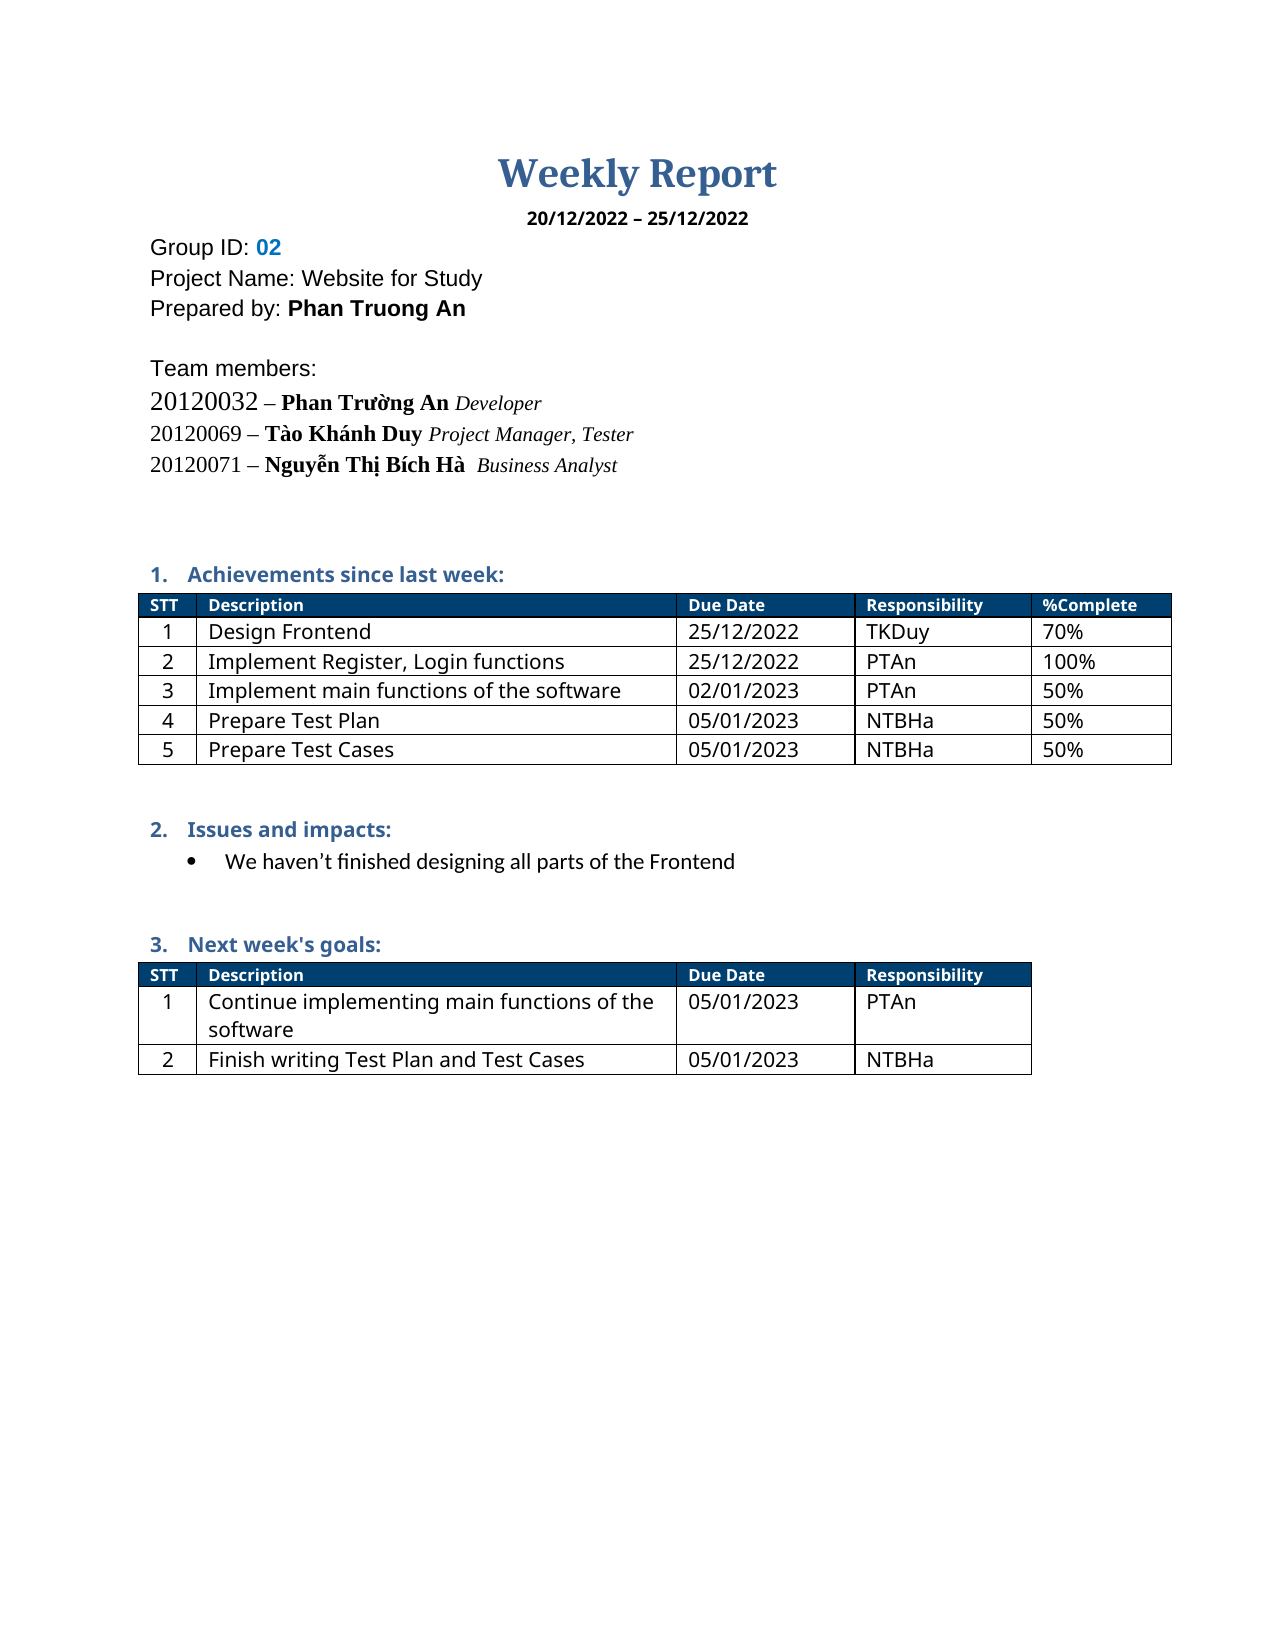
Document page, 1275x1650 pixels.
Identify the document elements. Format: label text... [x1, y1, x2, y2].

table_header Responsibility [856, 594, 1031, 616]
table_cell 2 [139, 1045, 196, 1073]
table_header Due Date [677, 963, 854, 986]
table_header Due Date [677, 594, 854, 616]
text Group ID: 02 [150, 234, 1125, 261]
table_header %Complete [1032, 594, 1171, 616]
text Team members: [150, 355, 1125, 382]
table_cell 3 [139, 676, 196, 705]
text Prepared by: Phan Truong An [150, 295, 1125, 321]
subtitle Achievements since last week: [150, 560, 1125, 588]
table_cell PTAn [856, 647, 1031, 675]
table_cell 05/01/2023 [677, 1045, 854, 1073]
table_cell Prepare Test Plan [197, 706, 676, 734]
table_header Description [197, 594, 676, 616]
table_cell 02/01/2023 [677, 676, 854, 705]
text 20/12/2022 – 25/12/2022 [150, 205, 1125, 231]
table_header Description [197, 963, 676, 986]
table_cell 25/12/2022 [677, 647, 854, 675]
table_cell 70% [1032, 618, 1171, 646]
table_cell 2 [139, 647, 196, 675]
table_cell 100% [1032, 647, 1171, 675]
table_cell 05/01/2023 [677, 735, 854, 764]
table_cell Continue implementing main functions of the software [197, 987, 676, 1044]
text Weekly Report [150, 150, 1125, 198]
table_cell 4 [139, 706, 196, 734]
table_cell Design Frontend [197, 618, 676, 646]
table_header STT [139, 963, 196, 986]
subtitle Next week's goals: [150, 930, 1125, 958]
table_cell PTAn [856, 676, 1031, 705]
table_cell Finish writing Test Plan and Test Cases [197, 1045, 676, 1073]
table_cell 25/12/2022 [677, 618, 854, 646]
table_cell 1 [139, 987, 196, 1044]
table_cell 1 [139, 618, 196, 646]
table_cell 50% [1032, 676, 1171, 705]
text 20120032 – Phan Trường An Developer 20120069 – Tào Khánh Duy Project Manager, Tester 20120071 – Nguyễn Thị Bích Hà Business Analyst [150, 385, 1125, 477]
table_cell 50% [1032, 706, 1171, 734]
table_cell 50% [1032, 735, 1171, 764]
table_cell 05/01/2023 [677, 706, 854, 734]
table_cell 5 [139, 735, 196, 764]
table_cell 05/01/2023 [677, 987, 854, 1044]
table_cell TKDuy [856, 618, 1031, 646]
table_cell Implement main functions of the software [197, 676, 676, 705]
table_cell Implement Register, Login functions [197, 647, 676, 675]
table_cell NTBHa [856, 706, 1031, 734]
subtitle Issues and impacts: [150, 815, 1125, 843]
text Project Name: Website for Study [150, 264, 1125, 291]
list We haven’t finished designing all parts of the Frontend [187, 847, 1125, 876]
table_cell NTBHa [856, 735, 1031, 764]
table_header Responsibility [856, 963, 1031, 986]
table_cell Prepare Test Cases [197, 735, 676, 764]
table_cell NTBHa [856, 1045, 1031, 1073]
table_header STT [139, 594, 196, 616]
table_cell PTAn [856, 987, 1031, 1044]
